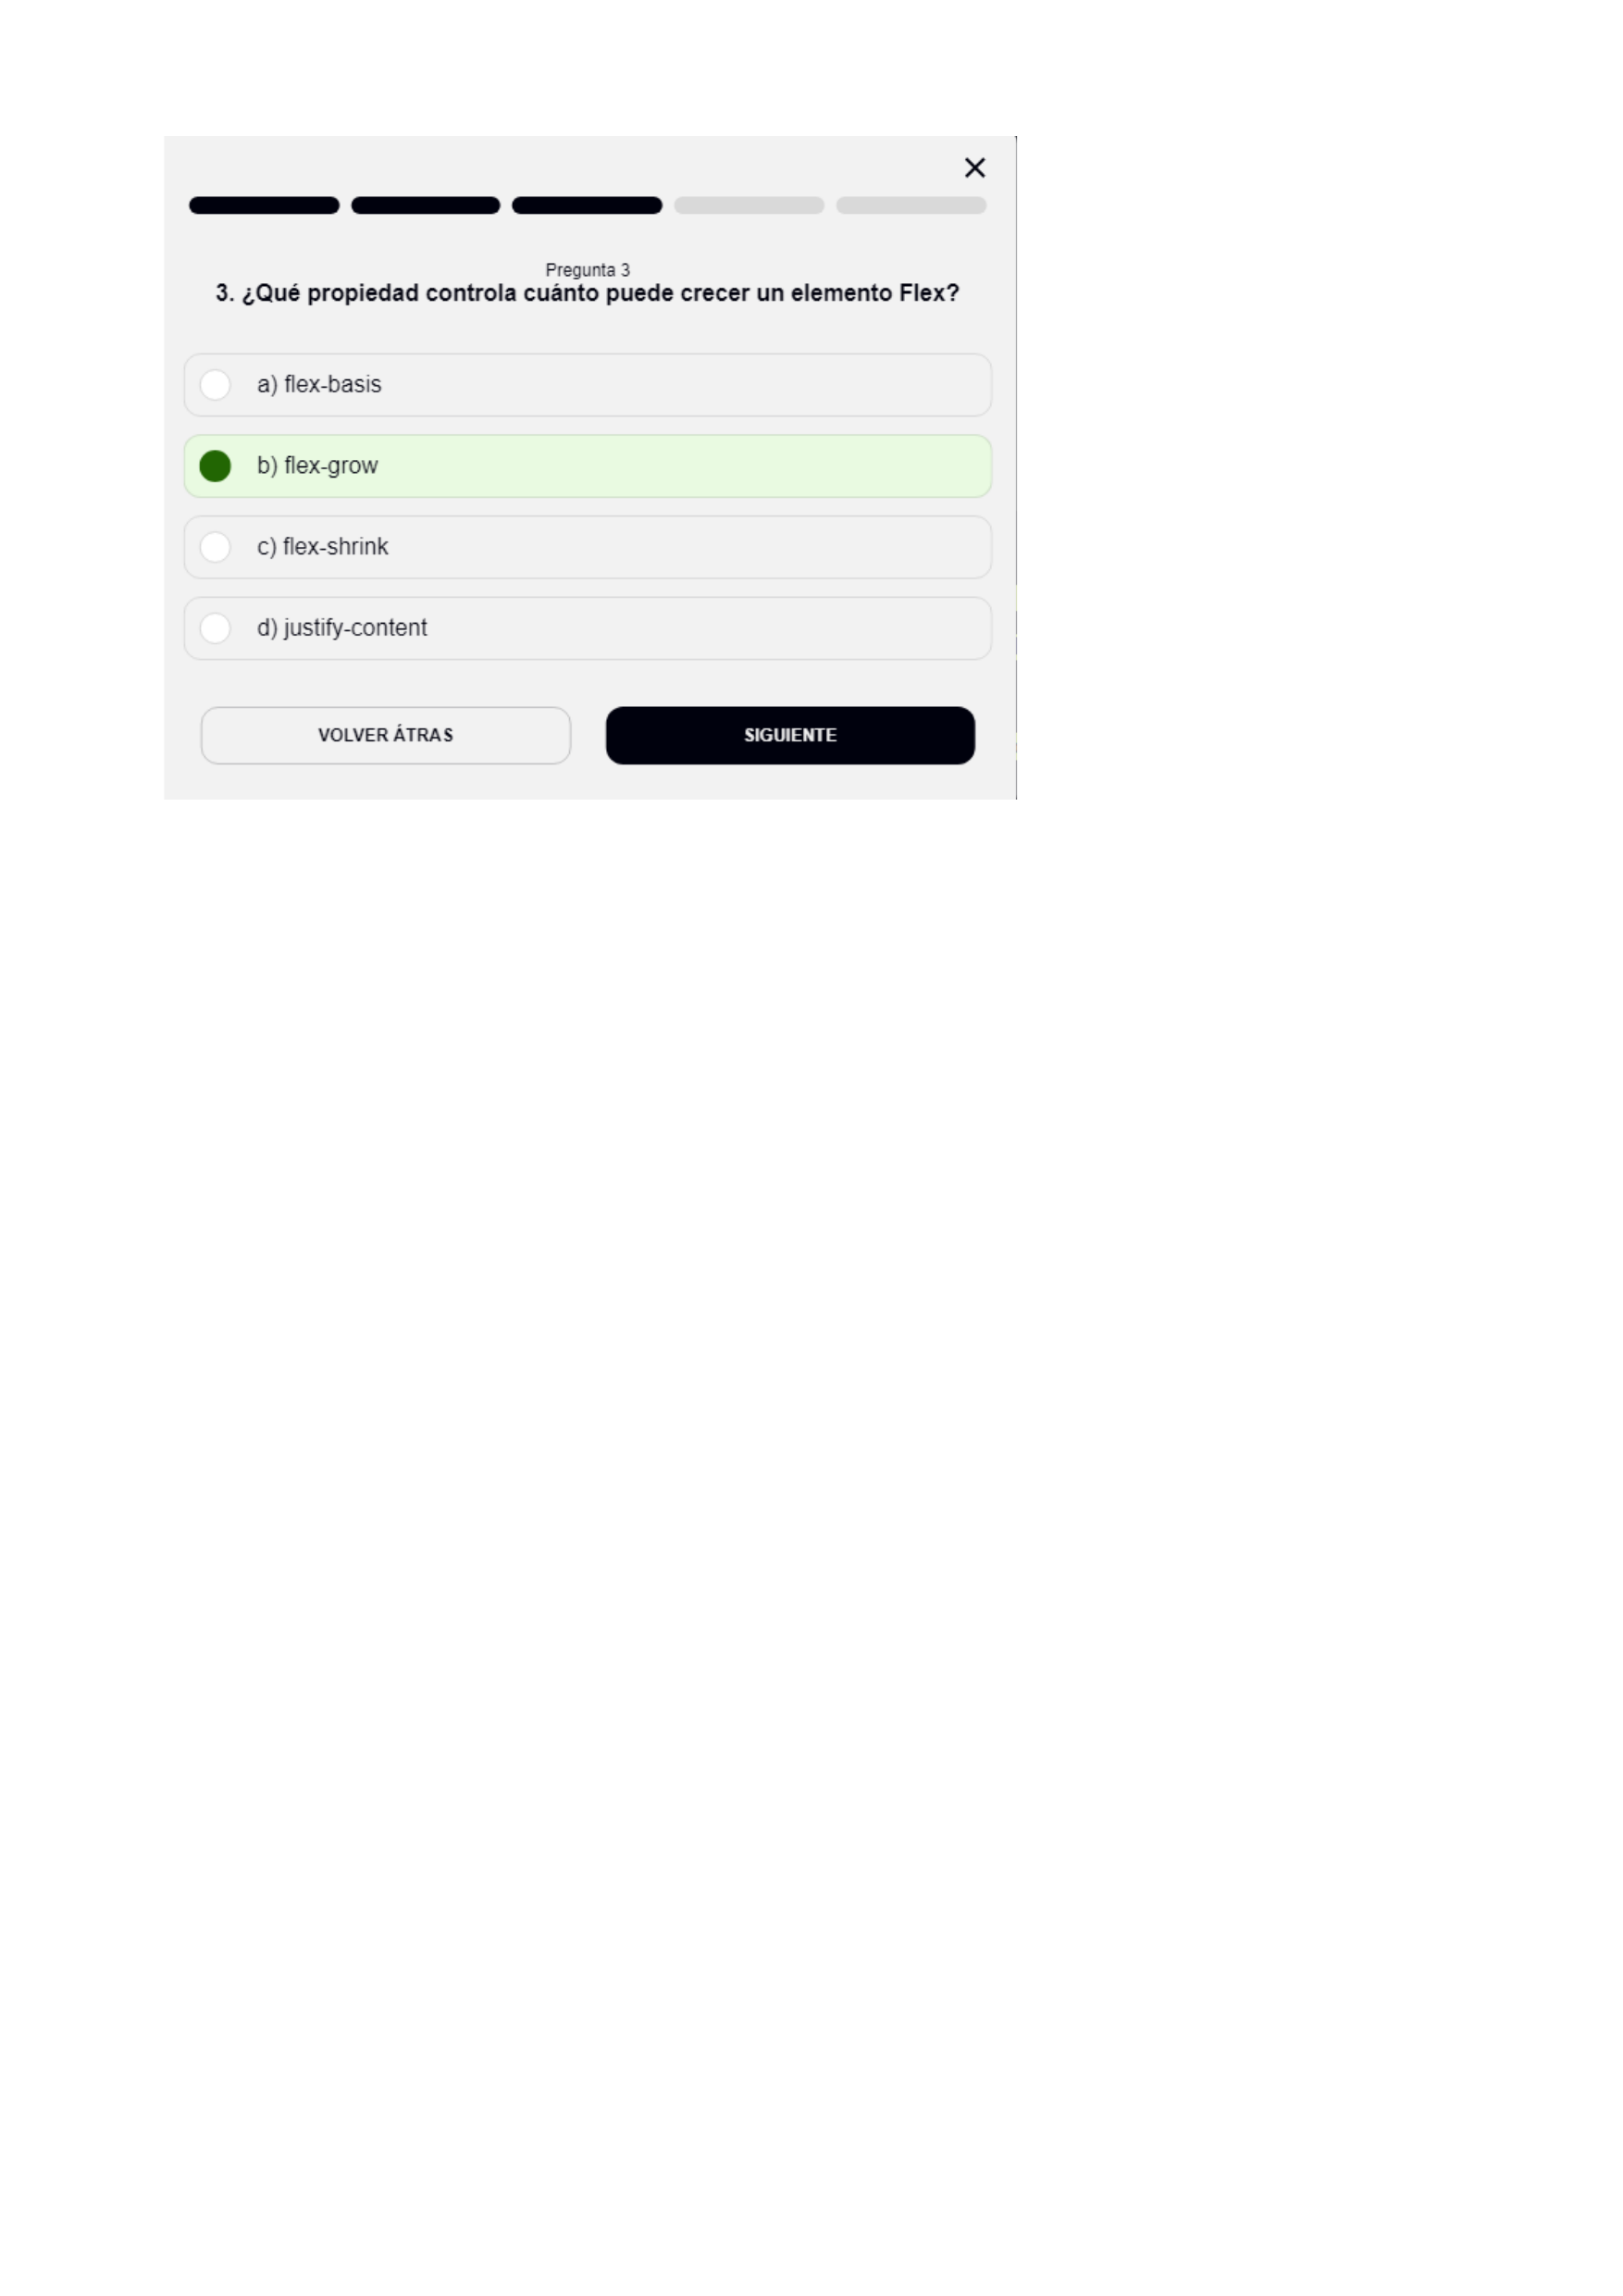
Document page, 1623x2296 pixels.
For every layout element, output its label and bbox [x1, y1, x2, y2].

picture [164, 136, 1018, 800]
